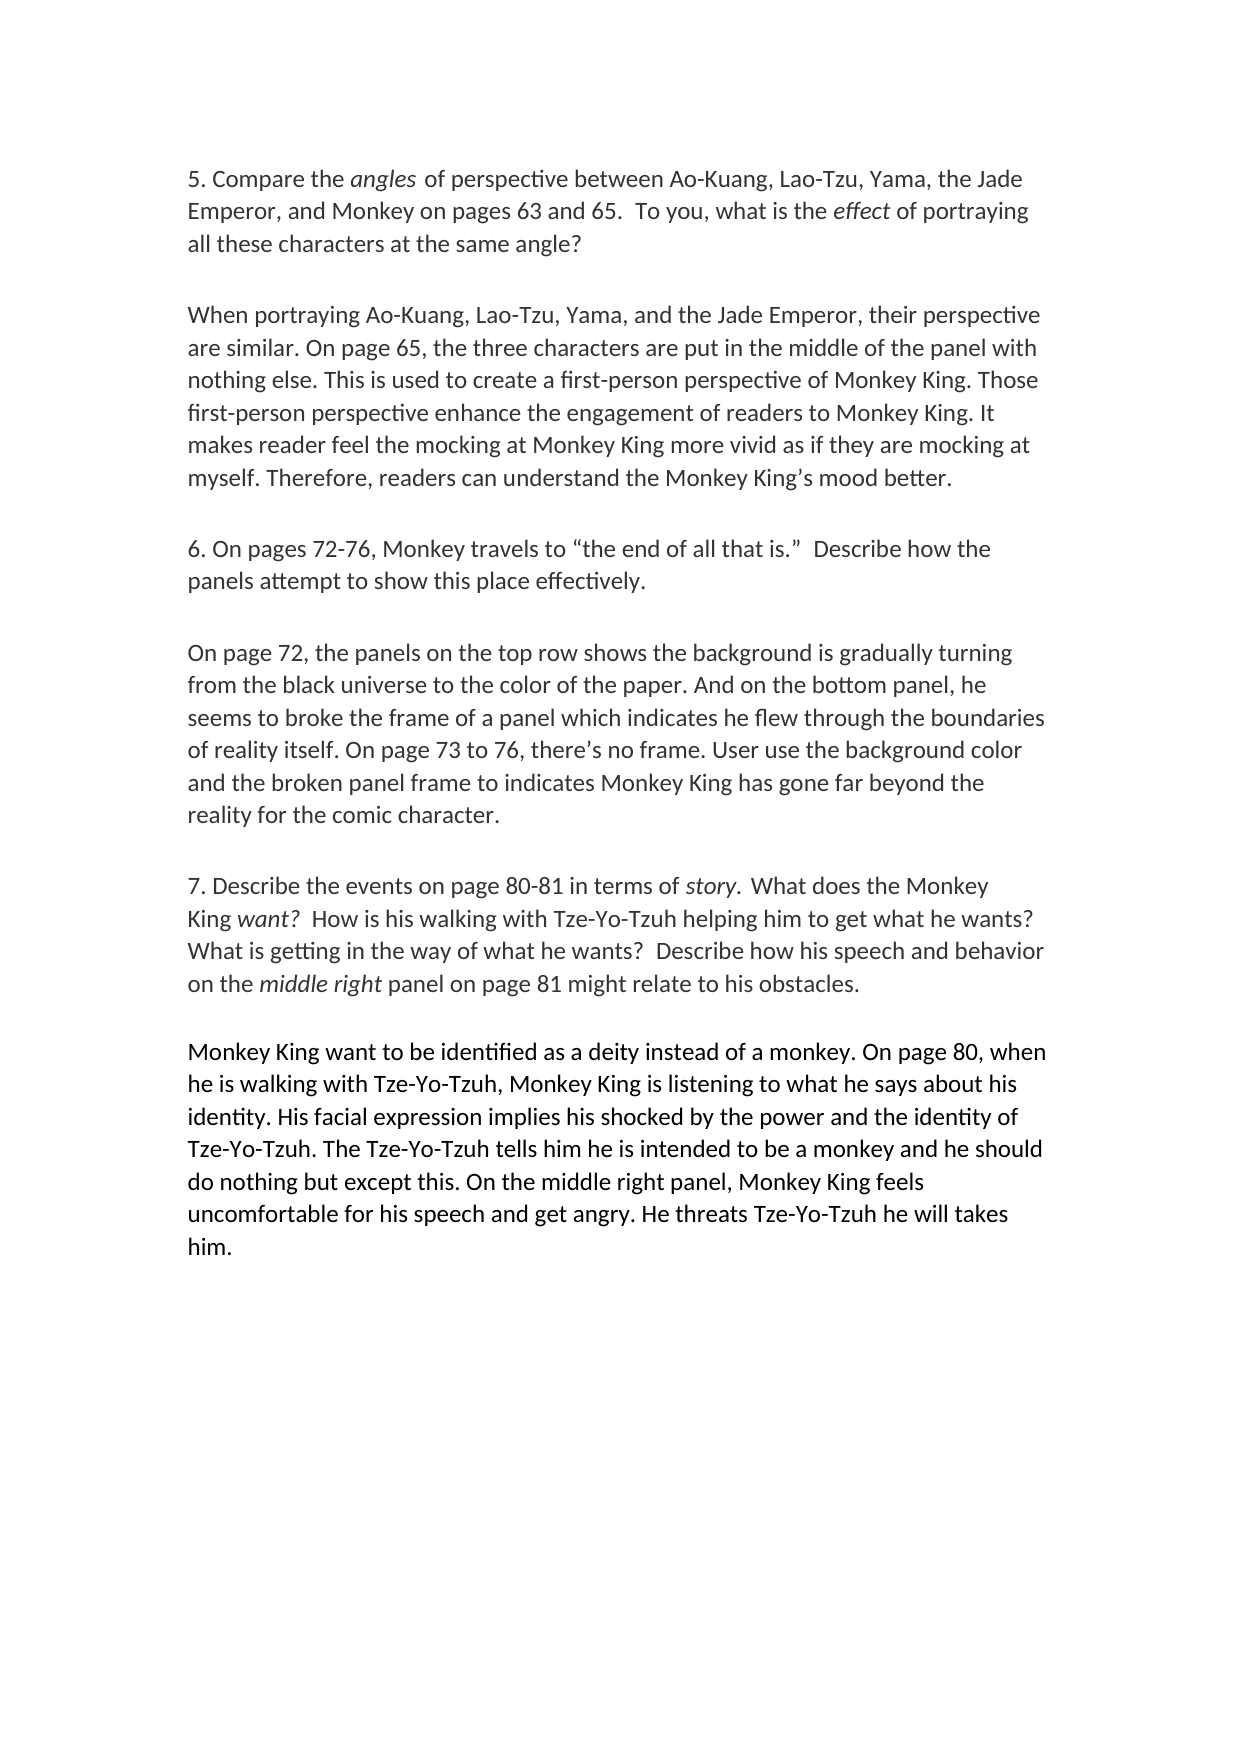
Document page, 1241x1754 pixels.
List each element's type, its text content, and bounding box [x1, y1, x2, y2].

text Monkey King want to be identified as a deity instead of a monkey. On page 80, when he is walking with Tze-Yo-Tzuh, Monkey King is listening to what he says about his identity. His facial expression implies his shocked by the power and the identity of Tze-Yo-Tzuh. The Tze-Yo-Tzuh tells him he is intended to be a monkey and he should do nothing but except this. On the middle right panel, Monkey King feels uncomfortable for his speech and get angry. He threats Tze-Yo-Tzuh he will takes him. [187, 1035, 1053, 1263]
text 7. Describe the events on page 80-81 in terms of story. What does the Monkey King want? How is his walking with Tze-Yo-Tzuh helping him to get what he wants? What is getting in the way of what he wants? Describe how his speech and behavior on the middle right panel on page 81 might relate to his obstacles. [187, 869, 1053, 999]
text 5. Compare the angles of perspective between Ao-Kuang, Lao-Tzu, Yama, the Jade Emperor, and Monkey on pages 63 and 65. To you, what is the effect of portraying all these characters at the same angle? [187, 162, 1053, 259]
text On page 72, the panels on the top row shows the background is gradually turning from the black universe to the color of the paper. And on the bottom panel, he seems to broke the frame of a panel which indicates he flew through the boundaries of reality itself. On page 73 to 76, there’s no frame. User use the background color and the broken panel frame to indicates Monkey King has gone far beyond the reality for the comic character. [187, 636, 1053, 831]
text 6. On pages 72-76, Monkey travels to “the end of all that is.” Describe how the panels attempt to show this place effectively. [187, 532, 1053, 597]
text When portraying Ao-Kuang, Lao-Tzu, Yama, and the Jade Emperor, their perspective are similar. On page 65, the three characters are put in the middle of the panel with nothing else. This is used to create a first-person perspective of Monkey King. Those first-person perspective enhance the engagement of readers to Monkey King. It makes reader feel the mocking at Monkey King more vivid as if they are mocking at myself. Therefore, readers can understand the Monkey King’s mood better. [187, 298, 1053, 493]
